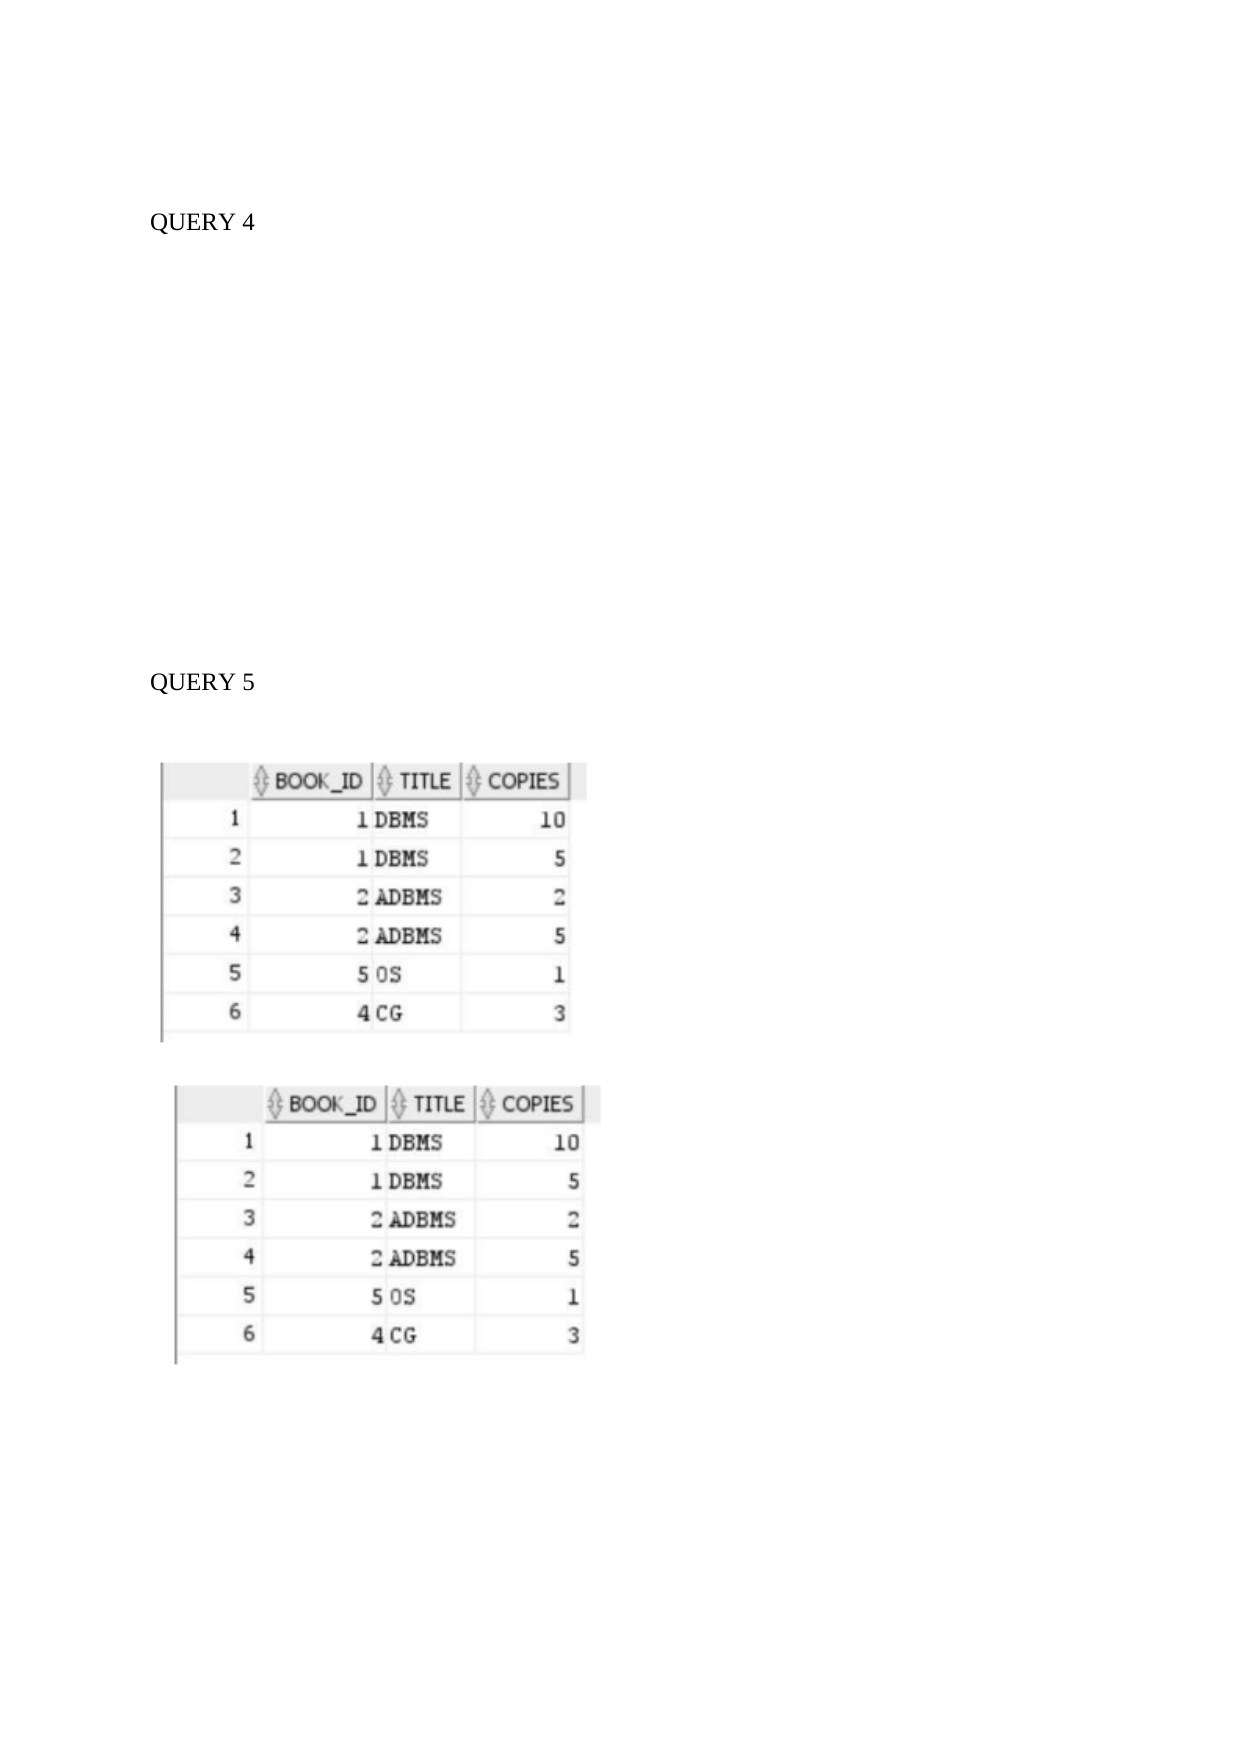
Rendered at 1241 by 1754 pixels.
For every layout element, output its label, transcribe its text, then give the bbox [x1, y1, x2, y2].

text QUERY 4 [150, 207, 1090, 236]
picture [167, 1078, 614, 1374]
text QUERY 5 [150, 667, 1090, 696]
picture [153, 756, 600, 1052]
